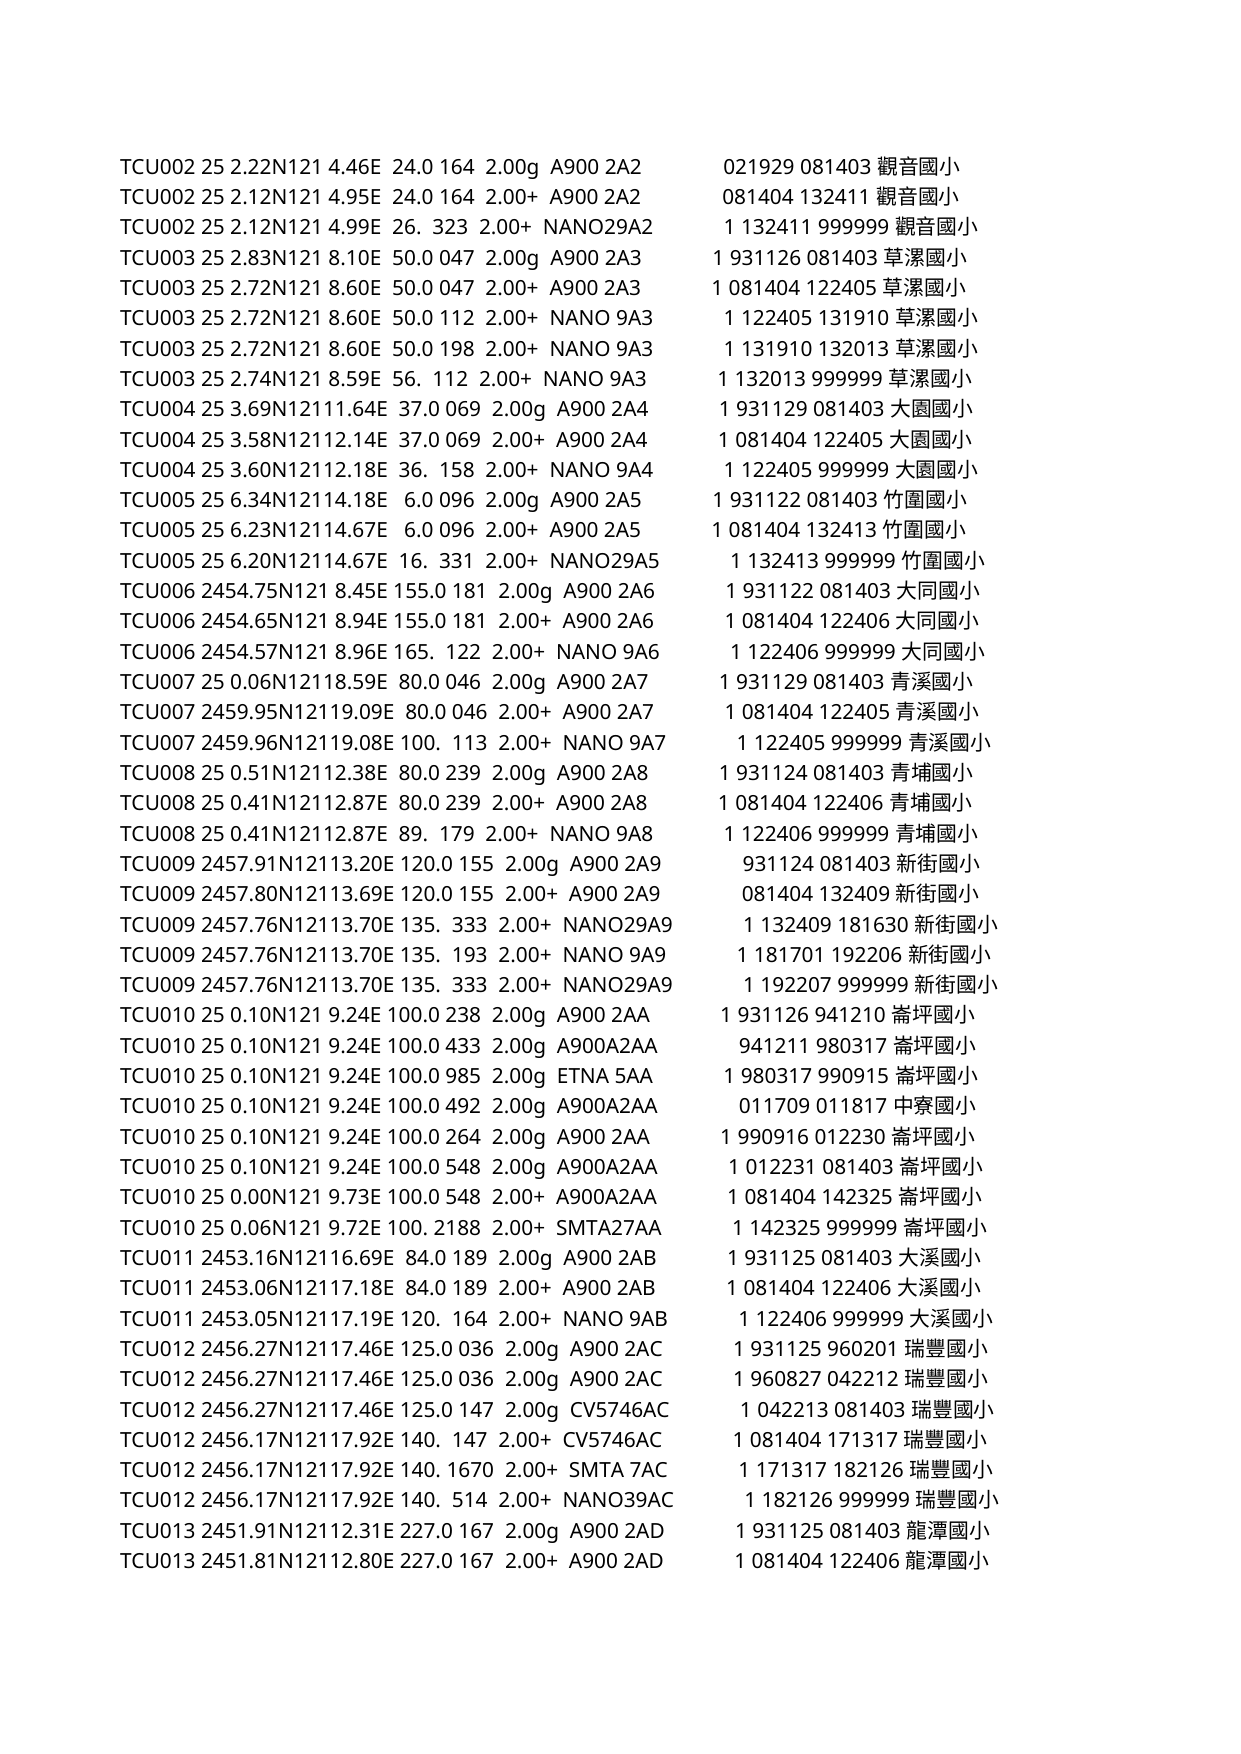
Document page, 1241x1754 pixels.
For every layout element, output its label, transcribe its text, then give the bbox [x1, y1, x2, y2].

text TCU006 2454.65N121 8.94E 155.0 181 2.00+ A900 2A6 1 081404 122406 大同國小 [120, 605, 1120, 635]
text TCU012 2456.17N12117.92E 140. 514 2.00+ NANO39AC 1 182126 999999 瑞豐國小 [120, 1484, 1120, 1514]
text TCU004 25 3.58N12112.14E 37.0 069 2.00+ A900 2A4 1 081404 122405 大園國小 [120, 423, 1120, 453]
text TCU011 2453.05N12117.19E 120. 164 2.00+ NANO 9AB 1 122406 999999 大溪國小 [120, 1302, 1120, 1332]
text TCU011 2453.06N12117.18E 84.0 189 2.00+ A900 2AB 1 081404 122406 大溪國小 [120, 1272, 1120, 1302]
text TCU006 2454.75N121 8.45E 155.0 181 2.00g A900 2A6 1 931122 081403 大同國小 [120, 574, 1120, 605]
text TCU010 25 0.10N121 9.24E 100.0 985 2.00g ETNA 5AA 1 980317 990915 崙坪國小 [120, 1059, 1120, 1090]
text TCU013 2451.91N12112.31E 227.0 167 2.00g A900 2AD 1 931125 081403 龍潭國小 [120, 1514, 1120, 1544]
text TCU009 2457.76N12113.70E 135. 333 2.00+ NANO29A9 1 192207 999999 新街國小 [120, 968, 1120, 999]
text TCU010 25 0.10N121 9.24E 100.0 238 2.00g A900 2AA 1 931126 941210 崙坪國小 [120, 999, 1120, 1029]
text TCU002 25 2.12N121 4.99E 26. 323 2.00+ NANO29A2 1 132411 999999 觀音國小 [120, 211, 1120, 241]
text TCU010 25 0.06N121 9.72E 100. 2188 2.00+ SMTA27AA 1 142325 999999 崙坪國小 [120, 1211, 1120, 1241]
text TCU003 25 2.72N121 8.60E 50.0 112 2.00+ NANO 9A3 1 122405 131910 草漯國小 [120, 302, 1120, 332]
text TCU007 25 0.06N12118.59E 80.0 046 2.00g A900 2A7 1 931129 081403 青溪國小 [120, 665, 1120, 696]
text TCU008 25 0.41N12112.87E 89. 179 2.00+ NANO 9A8 1 122406 999999 青埔國小 [120, 817, 1120, 847]
text TCU009 2457.80N12113.69E 120.0 155 2.00+ A900 2A9 081404 132409 新街國小 [120, 877, 1120, 908]
text TCU007 2459.96N12119.08E 100. 113 2.00+ NANO 9A7 1 122405 999999 青溪國小 [120, 726, 1120, 756]
text TCU012 2456.27N12117.46E 125.0 036 2.00g A900 2AC 1 931125 960201 瑞豐國小 [120, 1332, 1120, 1362]
text TCU003 25 2.72N121 8.60E 50.0 198 2.00+ NANO 9A3 1 131910 132013 草漯國小 [120, 332, 1120, 362]
text TCU010 25 0.10N121 9.24E 100.0 433 2.00g A900A2AA 941211 980317 崙坪國小 [120, 1029, 1120, 1059]
text TCU012 2456.17N12117.92E 140. 147 2.00+ CV5746AC 1 081404 171317 瑞豐國小 [120, 1423, 1120, 1453]
text TCU009 2457.76N12113.70E 135. 193 2.00+ NANO 9A9 1 181701 192206 新街國小 [120, 938, 1120, 968]
text TCU008 25 0.51N12112.38E 80.0 239 2.00g A900 2A8 1 931124 081403 青埔國小 [120, 756, 1120, 787]
text TCU005 25 6.20N12114.67E 16. 331 2.00+ NANO29A5 1 132413 999999 竹圍國小 [120, 544, 1120, 574]
text TCU008 25 0.41N12112.87E 80.0 239 2.00+ A900 2A8 1 081404 122406 青埔國小 [120, 787, 1120, 817]
text TCU011 2453.16N12116.69E 84.0 189 2.00g A900 2AB 1 931125 081403 大溪國小 [120, 1241, 1120, 1272]
text TCU009 2457.76N12113.70E 135. 333 2.00+ NANO29A9 1 132409 181630 新街國小 [120, 908, 1120, 938]
text TCU013 2451.81N12112.80E 227.0 167 2.00+ A900 2AD 1 081404 122406 龍潭國小 [120, 1544, 1120, 1575]
text TCU003 25 2.83N121 8.10E 50.0 047 2.00g A900 2A3 1 931126 081403 草漯國小 [120, 241, 1120, 271]
text TCU012 2456.27N12117.46E 125.0 147 2.00g CV5746AC 1 042213 081403 瑞豐國小 [120, 1393, 1120, 1423]
text TCU003 25 2.72N121 8.60E 50.0 047 2.00+ A900 2A3 1 081404 122405 草漯國小 [120, 271, 1120, 302]
text TCU007 2459.95N12119.09E 80.0 046 2.00+ A900 2A7 1 081404 122405 青溪國小 [120, 696, 1120, 726]
text TCU004 25 3.60N12112.18E 36. 158 2.00+ NANO 9A4 1 122405 999999 大園國小 [120, 453, 1120, 483]
text TCU005 25 6.23N12114.67E 6.0 096 2.00+ A900 2A5 1 081404 132413 竹圍國小 [120, 514, 1120, 544]
text TCU002 25 2.12N121 4.95E 24.0 164 2.00+ A900 2A2 081404 132411 觀音國小 [120, 180, 1120, 211]
text TCU006 2454.57N121 8.96E 165. 122 2.00+ NANO 9A6 1 122406 999999 大同國小 [120, 635, 1120, 665]
text TCU010 25 0.00N121 9.73E 100.0 548 2.00+ A900A2AA 1 081404 142325 崙坪國小 [120, 1181, 1120, 1211]
text TCU010 25 0.10N121 9.24E 100.0 548 2.00g A900A2AA 1 012231 081403 崙坪國小 [120, 1150, 1120, 1181]
text TCU010 25 0.10N121 9.24E 100.0 492 2.00g A900A2AA 011709 011817 中寮國小 [120, 1090, 1120, 1120]
text TCU012 2456.17N12117.92E 140. 1670 2.00+ SMTA 7AC 1 171317 182126 瑞豐國小 [120, 1453, 1120, 1484]
text TCU004 25 3.69N12111.64E 37.0 069 2.00g A900 2A4 1 931129 081403 大園國小 [120, 392, 1120, 423]
text TCU010 25 0.10N121 9.24E 100.0 264 2.00g A900 2AA 1 990916 012230 崙坪國小 [120, 1120, 1120, 1150]
text TCU012 2456.27N12117.46E 125.0 036 2.00g A900 2AC 1 960827 042212 瑞豐國小 [120, 1362, 1120, 1393]
text TCU002 25 2.22N121 4.46E 24.0 164 2.00g A900 2A2 021929 081403 觀音國小 [120, 150, 1120, 180]
text TCU009 2457.91N12113.20E 120.0 155 2.00g A900 2A9 931124 081403 新街國小 [120, 847, 1120, 877]
text TCU003 25 2.74N121 8.59E 56. 112 2.00+ NANO 9A3 1 132013 999999 草漯國小 [120, 362, 1120, 392]
text TCU005 25 6.34N12114.18E 6.0 096 2.00g A900 2A5 1 931122 081403 竹圍國小 [120, 483, 1120, 514]
